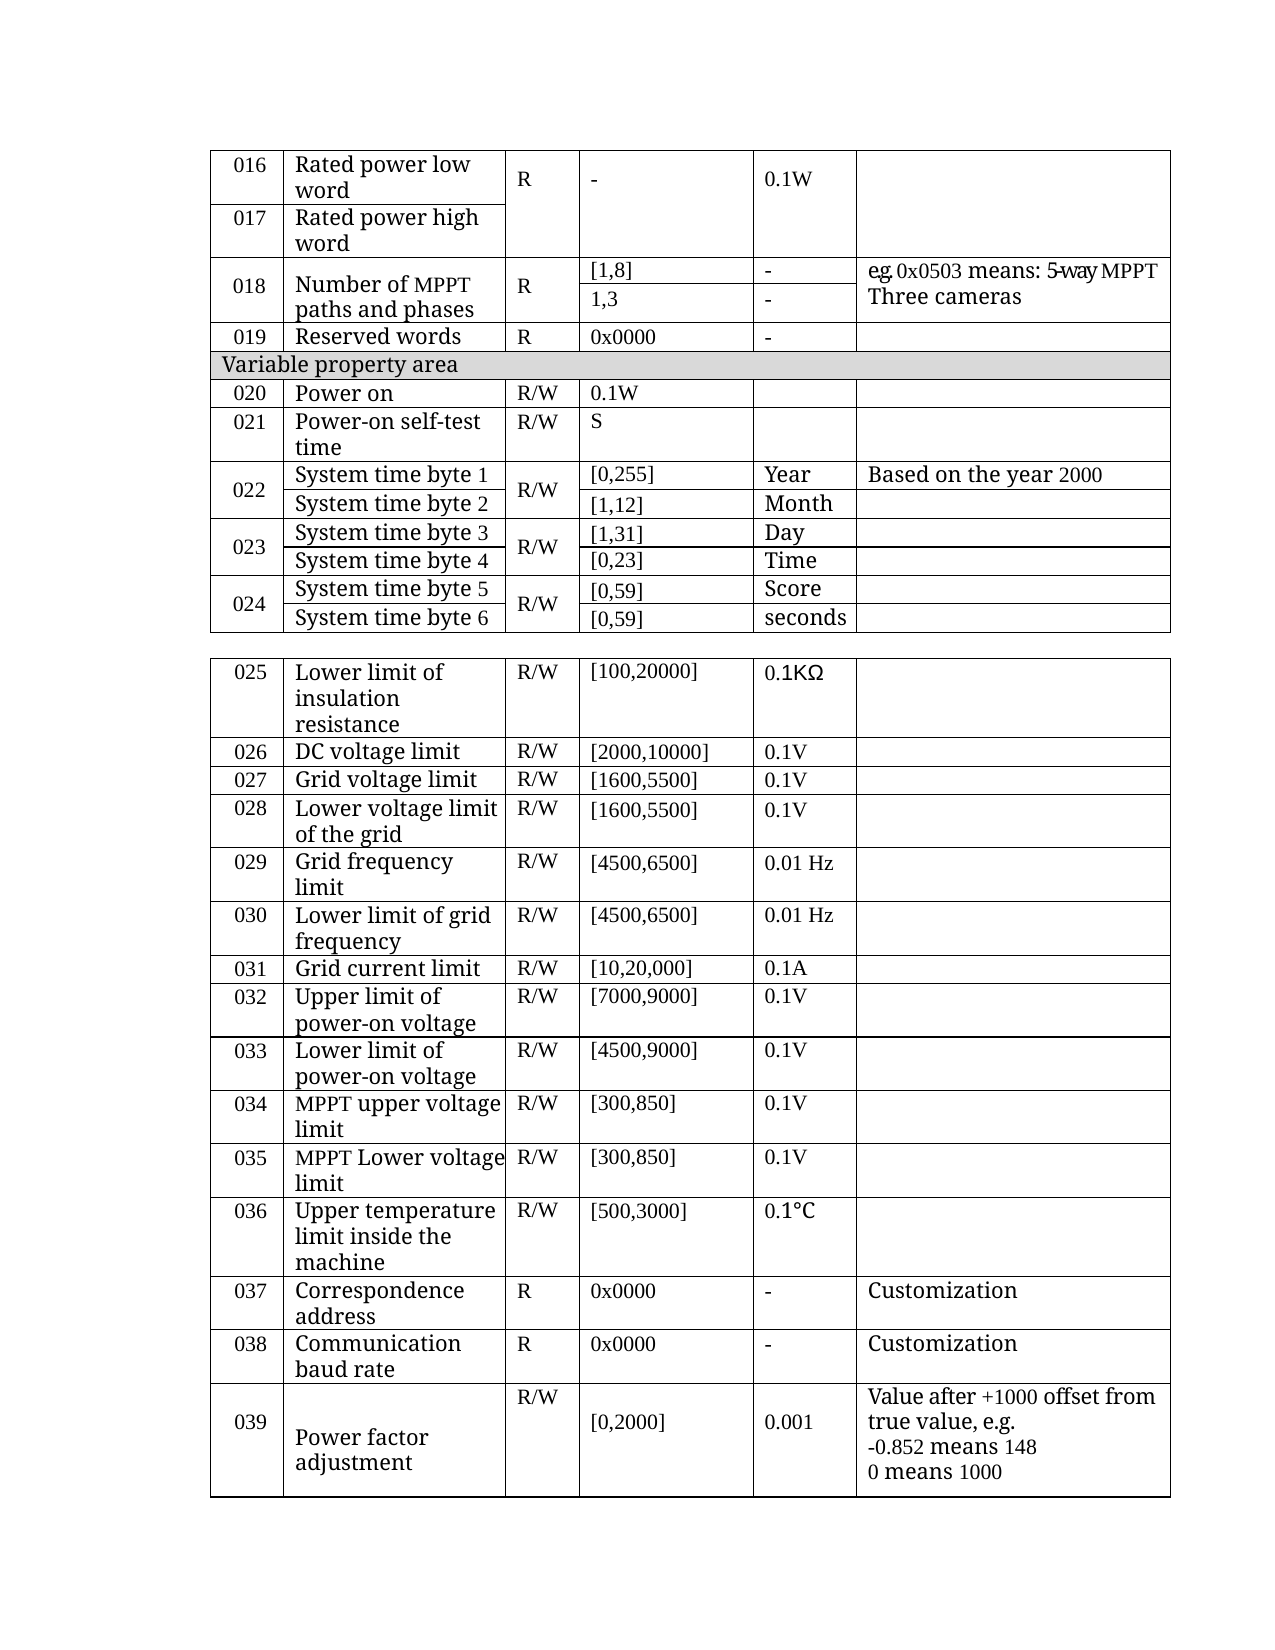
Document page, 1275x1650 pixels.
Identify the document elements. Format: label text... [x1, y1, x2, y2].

table_header R/W [506, 659, 579, 737]
table_cell 032 [211, 984, 283, 1036]
table_cell 0.1V [754, 795, 856, 847]
table_cell 038 [211, 1330, 283, 1383]
table_cell Variable property area [211, 352, 1170, 379]
table_cell 0.1A [754, 956, 856, 983]
table_cell Grid frequency limit [284, 848, 505, 901]
table_cell R/W [506, 848, 579, 901]
table_cell Year [754, 462, 856, 489]
table_cell Power-on self-test time [284, 408, 505, 461]
table_cell 031 [211, 956, 283, 983]
table_cell [857, 902, 1170, 954]
table_cell Rated power high word [284, 205, 505, 257]
table_cell Correspondence address [284, 1277, 505, 1329]
table_cell Communication baud rate [284, 1330, 505, 1383]
table_cell 037 [211, 1277, 283, 1329]
table_cell [857, 323, 1170, 351]
table_cell [4500,6500] [580, 848, 753, 901]
table_cell R/W [506, 1198, 579, 1276]
table_cell R/W [506, 519, 579, 575]
table_cell Grid current limit [284, 956, 505, 983]
table_cell [857, 576, 1170, 603]
table_cell [1,12] [580, 490, 753, 518]
table_cell [857, 408, 1170, 461]
table_cell seconds [754, 604, 856, 632]
table_cell R/W [506, 984, 579, 1036]
table_cell 033 [211, 1038, 283, 1089]
table_cell R [506, 258, 579, 322]
table_cell [857, 490, 1170, 518]
table_cell [1,8] [580, 258, 753, 283]
table_cell [7000,9000] [580, 984, 753, 1036]
table_cell [857, 1198, 1170, 1276]
table_cell System time byte 1 [284, 462, 505, 489]
table_cell Based on the year 2000 [857, 462, 1170, 489]
table_cell Time [754, 548, 856, 575]
table_cell [0,59] [580, 604, 753, 632]
table_cell 030 [211, 902, 283, 954]
table_cell System time byte 2 [284, 490, 505, 518]
table_cell [0,2000] [580, 1384, 753, 1496]
table_cell R [506, 1330, 579, 1383]
table_cell 0x0000 [580, 323, 753, 351]
table_cell Upper limit of power-on voltage [284, 984, 505, 1036]
table_header 025 [211, 659, 283, 737]
table_cell R/W [506, 380, 579, 407]
table_cell Grid voltage limit [284, 767, 505, 794]
table_cell Rated power low word [284, 151, 505, 204]
table_cell R/W [506, 462, 579, 518]
table_cell [857, 767, 1170, 794]
table_cell Day [754, 519, 856, 546]
table_cell 029 [211, 848, 283, 901]
table_cell [0,59] [580, 576, 753, 603]
table_cell R/W [506, 767, 579, 794]
table_cell [857, 1144, 1170, 1197]
table_cell [300,850] [580, 1091, 753, 1143]
table_cell [1,31] [580, 519, 753, 546]
table_cell 0.01 Hz [754, 902, 856, 954]
table_cell 018 [211, 258, 283, 322]
table_cell 0.1V [754, 1038, 856, 1089]
table_cell [857, 380, 1170, 407]
table_cell R/W [506, 1038, 579, 1089]
table_cell MPPT Lower voltage limit [284, 1144, 505, 1197]
table_cell [857, 984, 1170, 1036]
table_cell 017 [211, 205, 283, 257]
table_cell Reserved words [284, 323, 505, 351]
table_cell R [506, 151, 579, 257]
table_cell - [754, 1330, 856, 1383]
table_cell [300,850] [580, 1144, 753, 1197]
table_cell 039 [211, 1384, 283, 1496]
table_cell 0.1W [580, 380, 753, 407]
table_cell 0.1V [754, 1144, 856, 1197]
table_cell 020 [211, 380, 283, 407]
table_cell 0.1V [754, 767, 856, 794]
table_cell - [754, 1277, 856, 1329]
table_cell MPPT upper voltage limit [284, 1091, 505, 1143]
table_cell - [580, 151, 753, 257]
table_cell 019 [211, 323, 283, 351]
table_cell R/W [506, 902, 579, 954]
table_cell R/W [506, 1091, 579, 1143]
table_cell R/W [506, 738, 579, 766]
table_cell [857, 519, 1170, 546]
table_cell Customization [857, 1330, 1170, 1383]
table_cell R/W [506, 956, 579, 983]
table_cell System time byte 5 [284, 576, 505, 603]
table_cell - [754, 284, 856, 322]
table_cell 035 [211, 1144, 283, 1197]
table_cell [857, 738, 1170, 766]
table_cell Month [754, 490, 856, 518]
table_cell - [754, 323, 856, 351]
table_cell 0.1V [754, 1091, 856, 1143]
table_cell Score [754, 576, 856, 603]
table_cell Lower limit of grid frequency [284, 902, 505, 954]
table_cell Customization [857, 1277, 1170, 1329]
table_cell 0.1V [754, 738, 856, 766]
table_cell R [506, 323, 579, 351]
table_header [857, 659, 1170, 737]
table_cell R/W [506, 795, 579, 847]
table_cell 022 [211, 462, 283, 518]
table_cell 0.1°C [754, 1198, 856, 1276]
table_cell [500,3000] [580, 1198, 753, 1276]
table_cell R [506, 1277, 579, 1329]
table_cell [857, 848, 1170, 901]
table_cell [857, 795, 1170, 847]
table_cell 023 [211, 519, 283, 575]
table_cell 026 [211, 738, 283, 766]
table_cell Power on [284, 380, 505, 407]
table_cell [754, 380, 856, 407]
table_cell [4500,6500] [580, 902, 753, 954]
table_cell e.g. 0x0503 means: 5-way MPPT Three cameras [857, 258, 1170, 322]
table_header 0.1KΩ [754, 659, 856, 737]
table_cell [754, 408, 856, 461]
table_cell 016 [211, 151, 283, 204]
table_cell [857, 1384, 1170, 1496]
table_cell [1600,5500] [580, 767, 753, 794]
table_cell 0.01 Hz [754, 848, 856, 901]
table_cell 0.1W [754, 151, 856, 257]
table_cell 0x0000 [580, 1277, 753, 1329]
table_cell Number of MPPT paths and phases [284, 258, 505, 322]
table_cell 021 [211, 408, 283, 461]
table_cell [857, 151, 1170, 257]
table_cell DC voltage limit [284, 738, 505, 766]
table_cell [857, 1038, 1170, 1089]
table_cell 0x0000 [580, 1330, 753, 1383]
table_cell R/W [506, 1144, 579, 1197]
table_cell [10,20,000] [580, 956, 753, 983]
table_cell - [754, 258, 856, 283]
table_cell [857, 956, 1170, 983]
table_header Lower limit of insulation resistance [284, 659, 505, 737]
table_cell 0.1V [754, 984, 856, 1036]
table_cell 027 [211, 767, 283, 794]
table_cell [857, 548, 1170, 575]
table_cell Lower limit of power-on voltage [284, 1038, 505, 1089]
table_cell [0,23] [580, 548, 753, 575]
table_cell [857, 1091, 1170, 1143]
table_cell R/W [506, 576, 579, 632]
table_cell [1600,5500] [580, 795, 753, 847]
table_cell S [580, 408, 753, 461]
table_cell Upper temperature limit inside the machine [284, 1198, 505, 1276]
table_cell 024 [211, 576, 283, 632]
table_cell 0.001 [754, 1384, 856, 1496]
table_cell 036 [211, 1198, 283, 1276]
table_cell R/W [506, 408, 579, 461]
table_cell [284, 1384, 505, 1496]
table_cell [4500,9000] [580, 1038, 753, 1089]
table_cell [0,255] [580, 462, 753, 489]
table_cell System time byte 4 [284, 548, 505, 575]
table_cell 1,3 [580, 284, 753, 322]
table_cell 034 [211, 1091, 283, 1143]
table_cell 028 [211, 795, 283, 847]
table_cell [2000,10000] [580, 738, 753, 766]
table_header [100,20000] [580, 659, 753, 737]
table_cell System time byte 6 [284, 604, 505, 632]
table_cell Lower voltage limit of the grid [284, 795, 505, 847]
table_cell System time byte 3 [284, 519, 505, 546]
table_cell [857, 604, 1170, 632]
table_cell R/W [506, 1384, 579, 1496]
